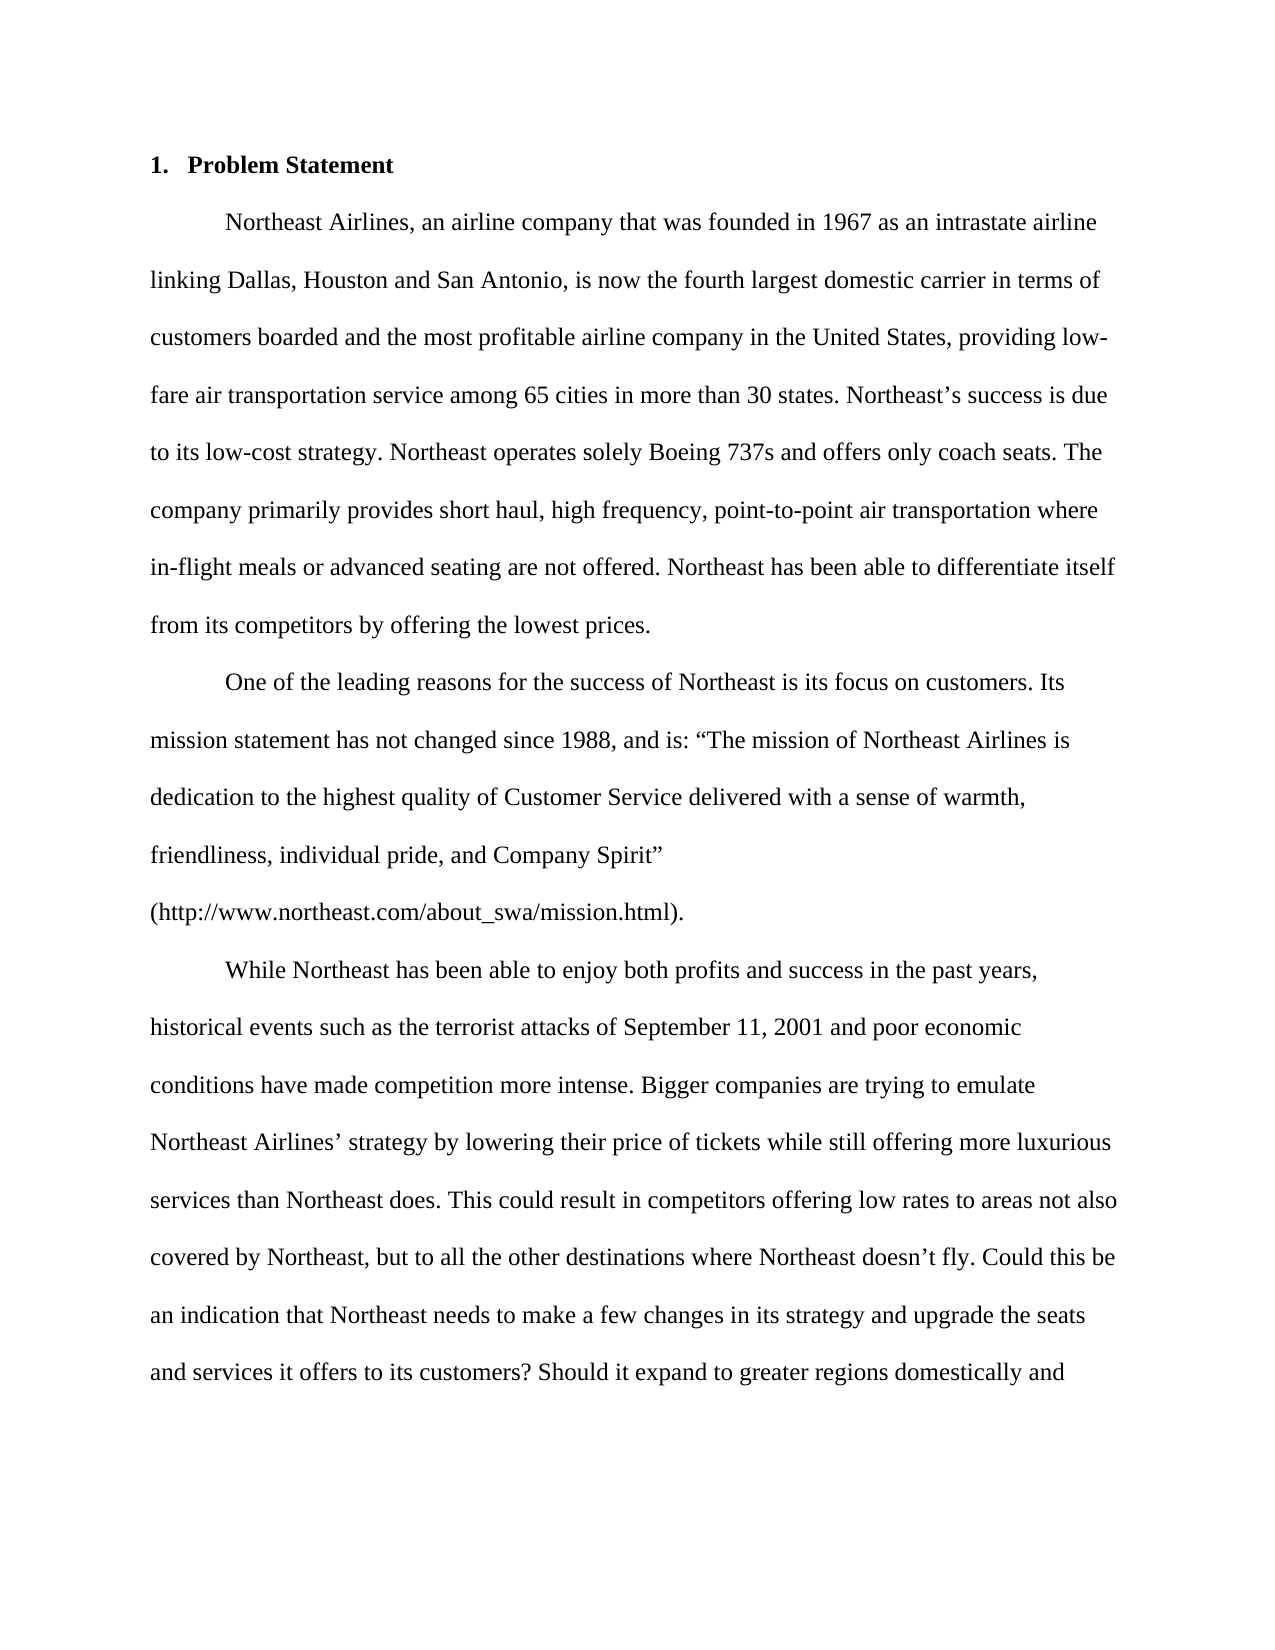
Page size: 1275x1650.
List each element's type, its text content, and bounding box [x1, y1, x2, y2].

text Northeast Airlines, an airline company that was founded in 1967 as an intrastate airline linking Dallas, Houston and San Antonio, is now the fourth largest domestic carrier in terms of customers boarded and the most profitable airline company in the United States, providing low-fare air transportation service among 65 cities in more than 30 states. Northeast’s success is due to its low-cost strategy. Northeast operates solely Boeing 737s and offers only coach seats. The company primarily provides short haul, high frequency, point-to-point air transportation where in-flight meals or advanced seating are not offered. Northeast has been able to differentiate itself from its competitors by offering the lowest prices. [150, 207, 1125, 639]
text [150, 955, 1125, 1386]
subtitle Problem Statement [150, 150, 1125, 179]
text One of the leading reasons for the success of Northeast is its focus on customers. Its mission statement has not changed since 1988, and is: “The mission of Northeast Airlines is dedication to the highest quality of Customer Service delivered with a sense of warmth, friendliness, individual pride, and Company Spirit” (http://www.northeast.com/about_swa/mission.html). [150, 667, 1125, 926]
